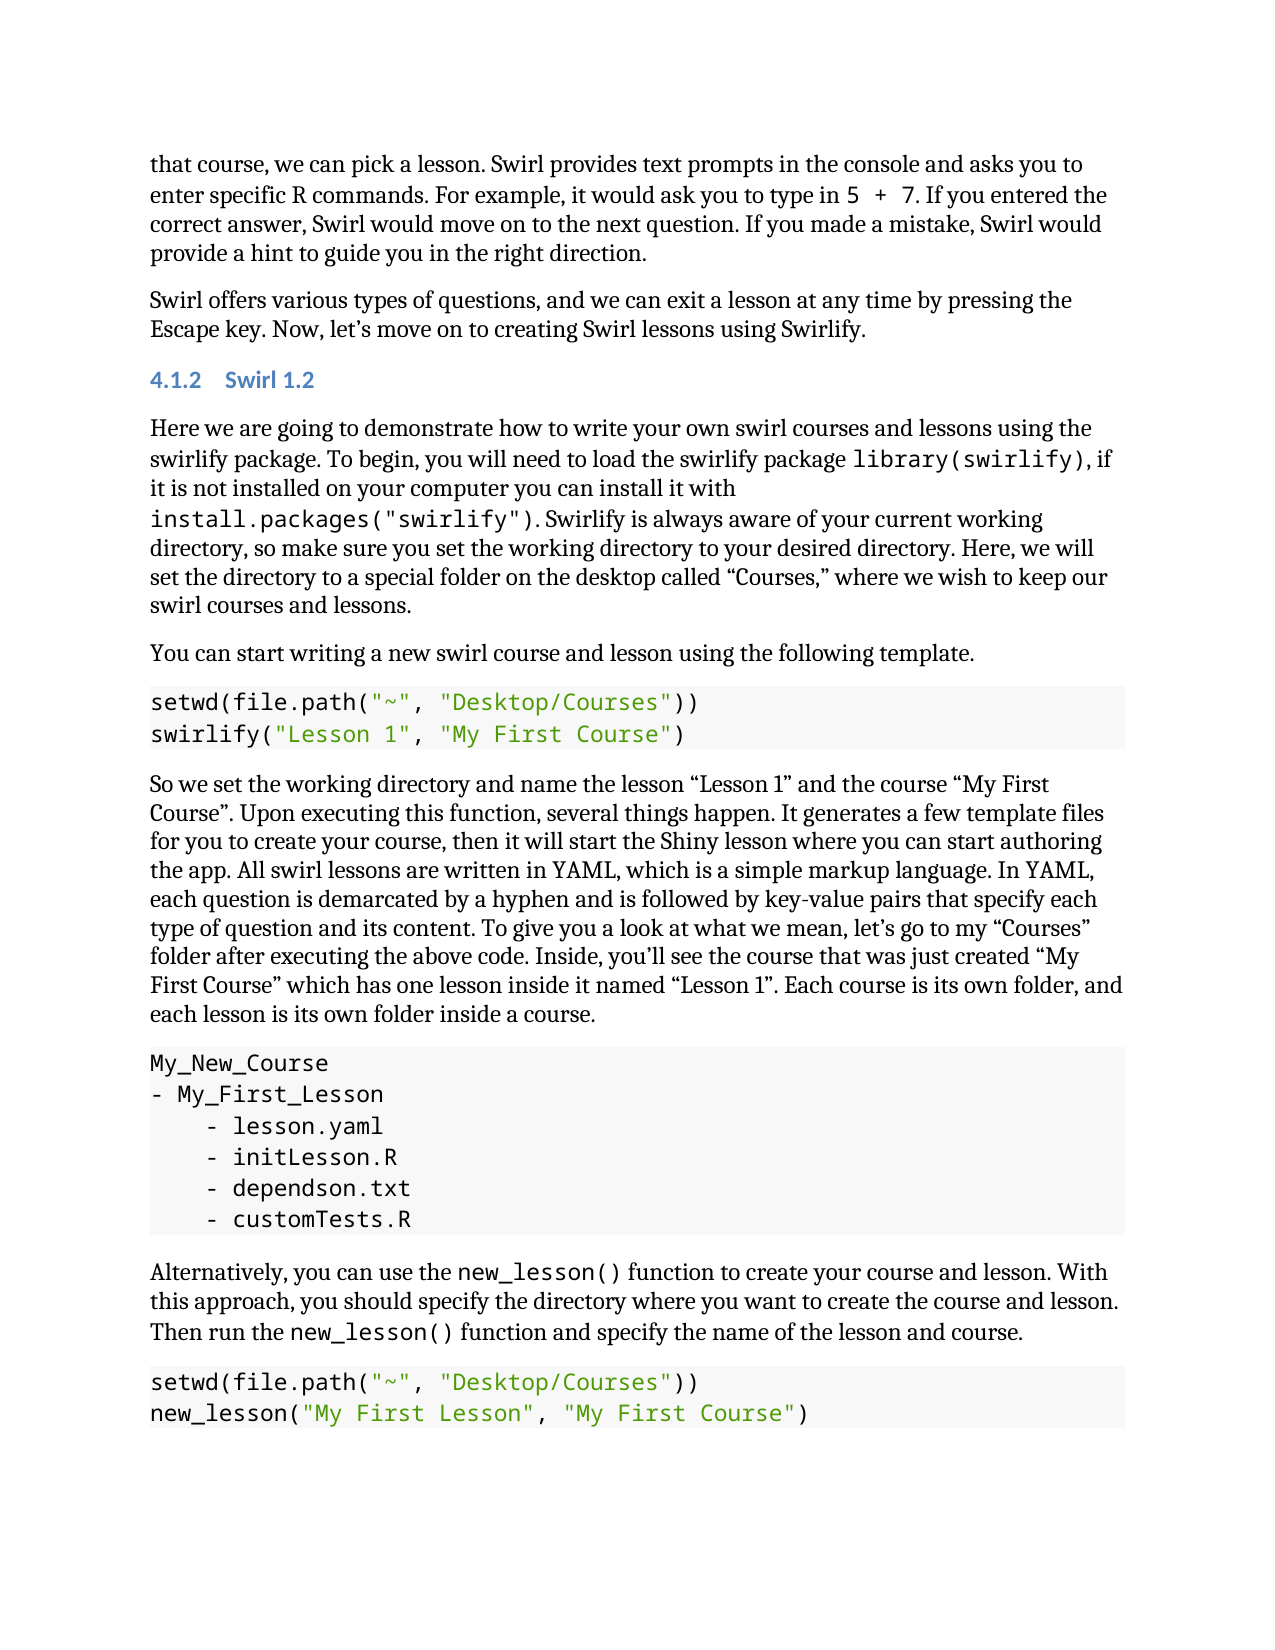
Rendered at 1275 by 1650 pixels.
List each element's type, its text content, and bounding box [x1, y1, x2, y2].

text You can start writing a new swirl course and lesson using the following template. [150, 639, 1125, 668]
text Alternatively, you can use the new_lesson() function to create your course and lesson. With this approach, you should specify the directory where you want to create the course and lesson. Then run the new_lesson() function and specify the name of the lesson and course. [150, 1256, 1125, 1347]
text So we set the working directory and name the lesson “Lesson 1” and the course “My First Course”. Upon executing this function, several things happen. It generates a few template files for you to create your course, then it will start the Shiny lesson where you can start authoring the app. All swirl lessons are written in YAML, which is a simple markup language. In YAML, each question is demarcated by a hyphen and is followed by key-value pairs that specify each type of question and its content. To give you a look at what we mean, let’s go to my “Courses” folder after executing the above code. Inside, you’ll see the course that was just created “My First Course” which has one lesson inside it named “Lesson 1”. Each course is its own folder, and each lesson is its own folder inside a course. [150, 770, 1125, 1028]
text My_New_Course - My_First_Lesson - lesson.yaml - initLesson.R - dependson.txt - customTests.R [150, 1047, 1125, 1235]
text setwd(file.path("~", "Desktop/Courses")) swirlify("Lesson 1", "My First Course") [686, 686, 1125, 749]
subtitle 4.1.2 Swirl 1.2 [150, 364, 1125, 395]
text Here we are going to demonstrate how to write your own swirl courses and lessons using the swirlify package. To begin, you will need to load the swirlify package library(swirlify), if it is not installed on your computer you can install it with install.packages("swirlify"). Swirlify is always aware of your current working directory, so make sure you set the working directory to your desired directory. Here, we will set the directory to a special folder on the desktop called “Courses,” where we wish to keep our swirl courses and lessons. [150, 414, 1125, 620]
text setwd(file.path("~", "Desktop/Courses")) new_lesson("My First Lesson", "My First Course") [700, 1366, 1125, 1428]
